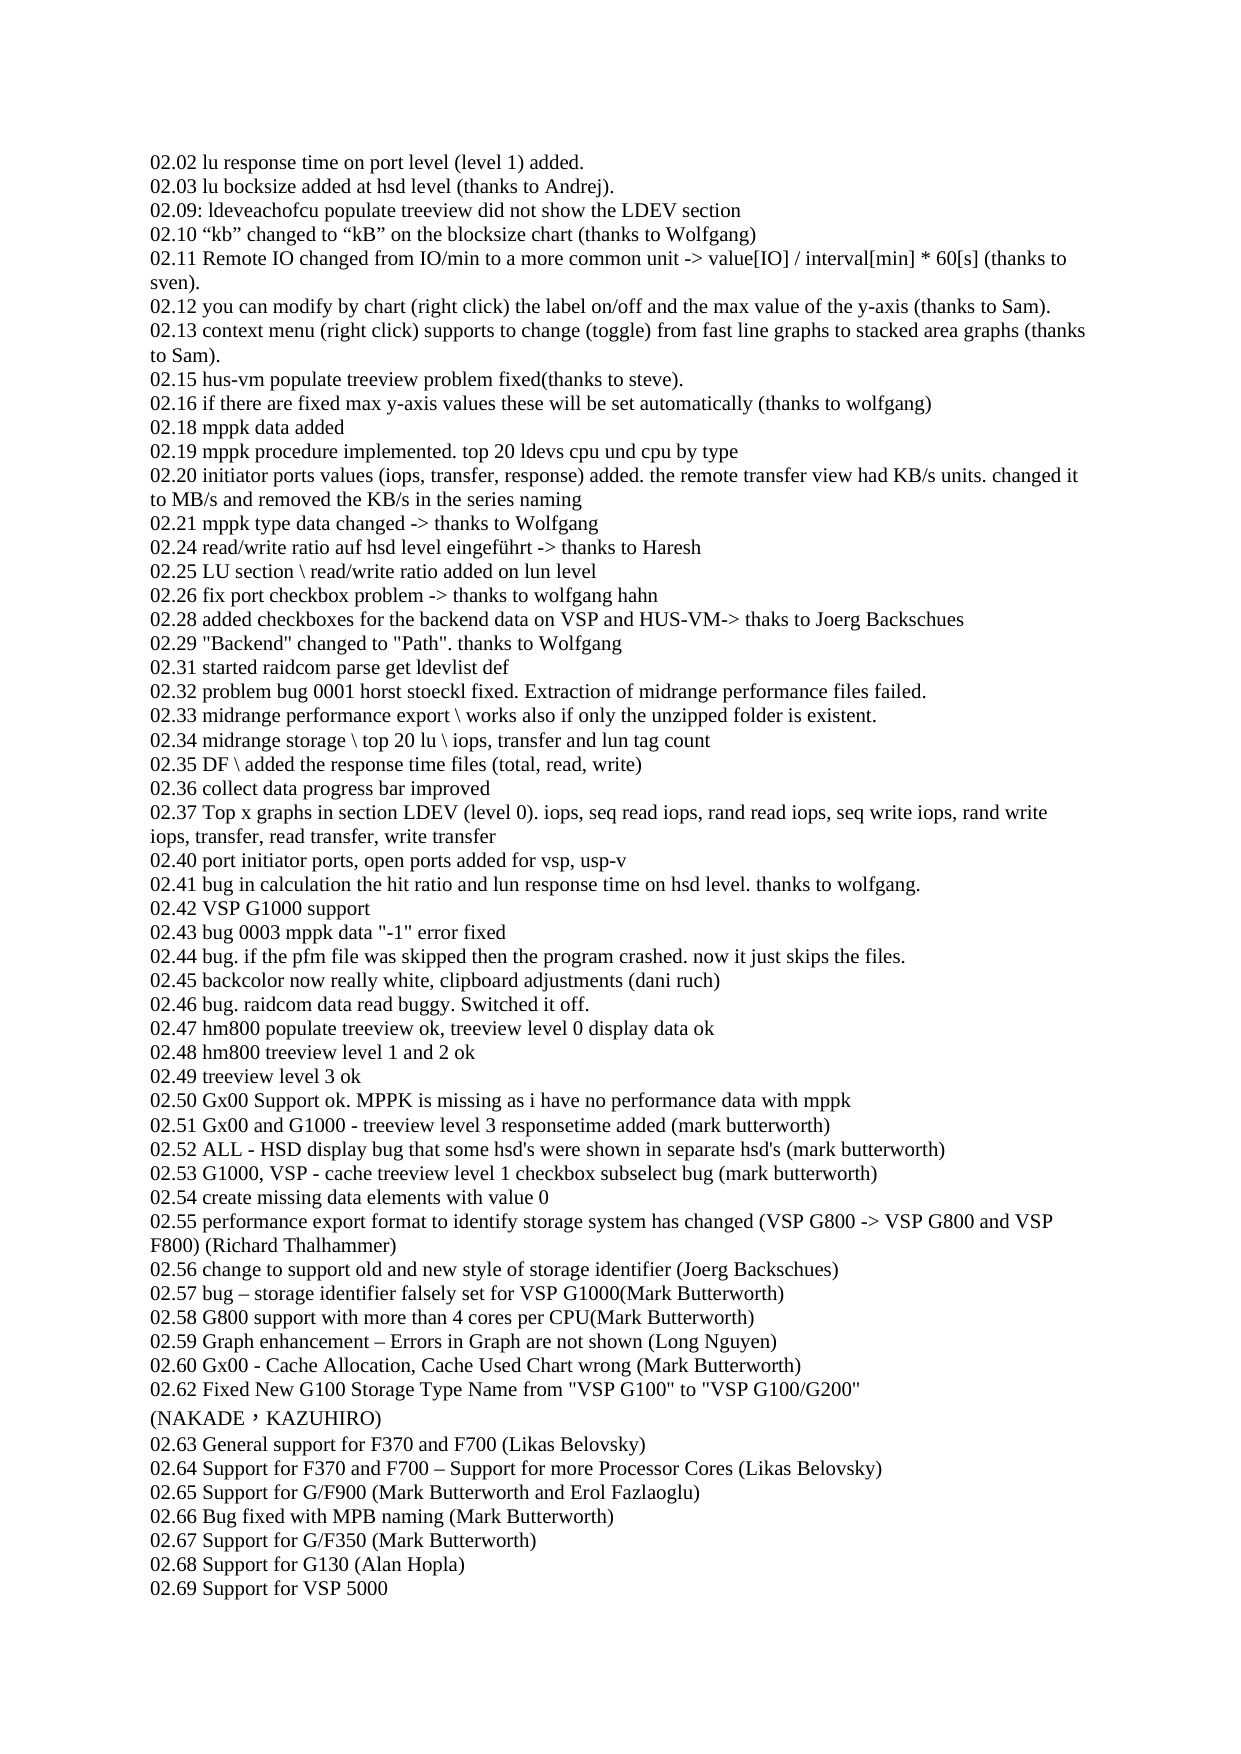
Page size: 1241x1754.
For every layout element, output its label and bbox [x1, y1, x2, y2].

text [150, 150, 1090, 1600]
